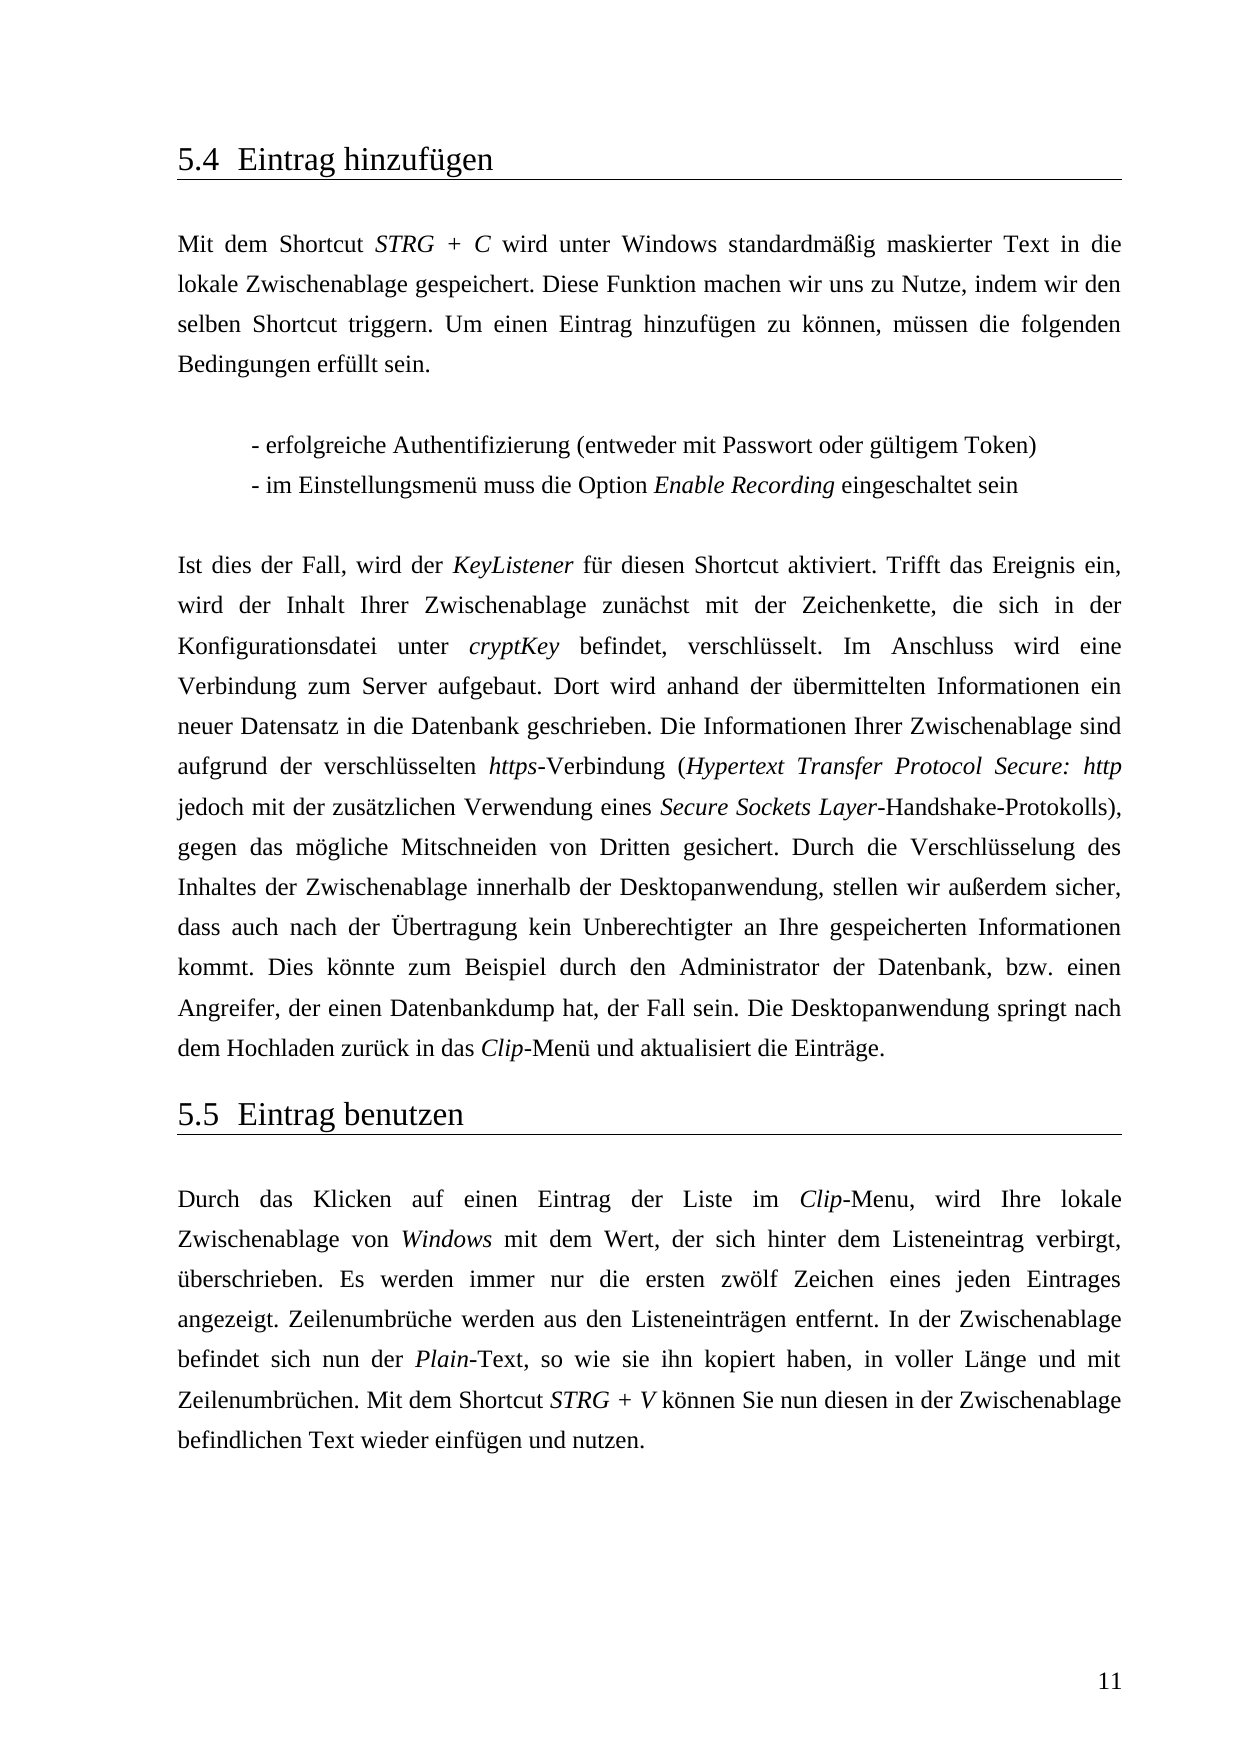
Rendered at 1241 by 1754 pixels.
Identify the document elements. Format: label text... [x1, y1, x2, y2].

subtitle Eintrag benutzen [177, 1094, 1122, 1134]
text - erfolgreiche Authentifizierung (entweder mit Passwort oder gültigem Token) [177, 430, 1122, 458]
text - im Einstellungsmenü muss die Option Enable Recording eingeschaltet sein [177, 470, 1122, 539]
subtitle Eintrag hinzufügen [177, 139, 1122, 179]
text Mit dem Shortcut STRG + C wird unter Windows standardmäßig maskierter Text in die lokale Zwischenablage gespeichert. Diese Funktion machen wir uns zu Nutze, indem wir den selben Shortcut triggern. Um einen Eintrag hinzufügen zu können, müssen die folgenden Bedingungen erfüllt sein. [177, 229, 1122, 378]
text Ist dies der Fall, wird der KeyListener für diesen Shortcut aktiviert. Trifft das Ereignis ein, wird der Inhalt Ihrer Zwischenablage zunächst mit der Zeichenkette, die sich in der Konfigurationsdatei unter cryptKey befindet, verschlüsselt. Im Anschluss wird eine Verbindung zum Server aufgebaut. Dort wird anhand der übermittelten Informationen ein neuer Datensatz in die Datenbank geschrieben. Die Informationen Ihrer Zwischenablage sind aufgrund der verschlüsselten https-Verbindung (Hypertext Transfer Protocol Secure: http jedoch mit der zusätzlichen Verwendung eines Secure Sockets Layer-Handshake-Protokolls), gegen das mögliche Mitschneiden von Dritten gesichert. Durch die Verschlüsselung des Inhaltes der Zwischenablage innerhalb der Desktopanwendung, stellen wir außerdem sicher, dass auch nach der Übertragung kein Unberechtigter an Ihre gespeicherten Informationen kommt. Dies könnte zum Beispiel durch den Administrator der Datenbank, bzw. einen Angreifer, der einen Datenbankdump hat, der Fall sein. Die Desktopanwendung springt nach dem Hochladen zurück in das Clip-Menü und aktualisiert die Einträge. [177, 550, 1122, 1062]
text Durch das Klicken auf einen Eintrag der Liste im Clip-Menu, wird Ihre lokale Zwischenablage von Windows mit dem Wert, der sich hinter dem Listeneintrag verbirgt, überschrieben. Es werden immer nur die ersten zwölf Zeichen eines jeden Eintrages angezeigt. Zeilenumbrüche werden aus den Listeneinträgen entfernt. In der Zwischenablage befindet sich nun der Plain-Text, so wie sie ihn kopiert haben, in voller Länge und mit Zeilenumbrüchen. Mit dem Shortcut STRG + V können Sie nun diesen in der Zwischenablage befindlichen Text wieder einfügen und nutzen. [177, 1184, 1122, 1454]
